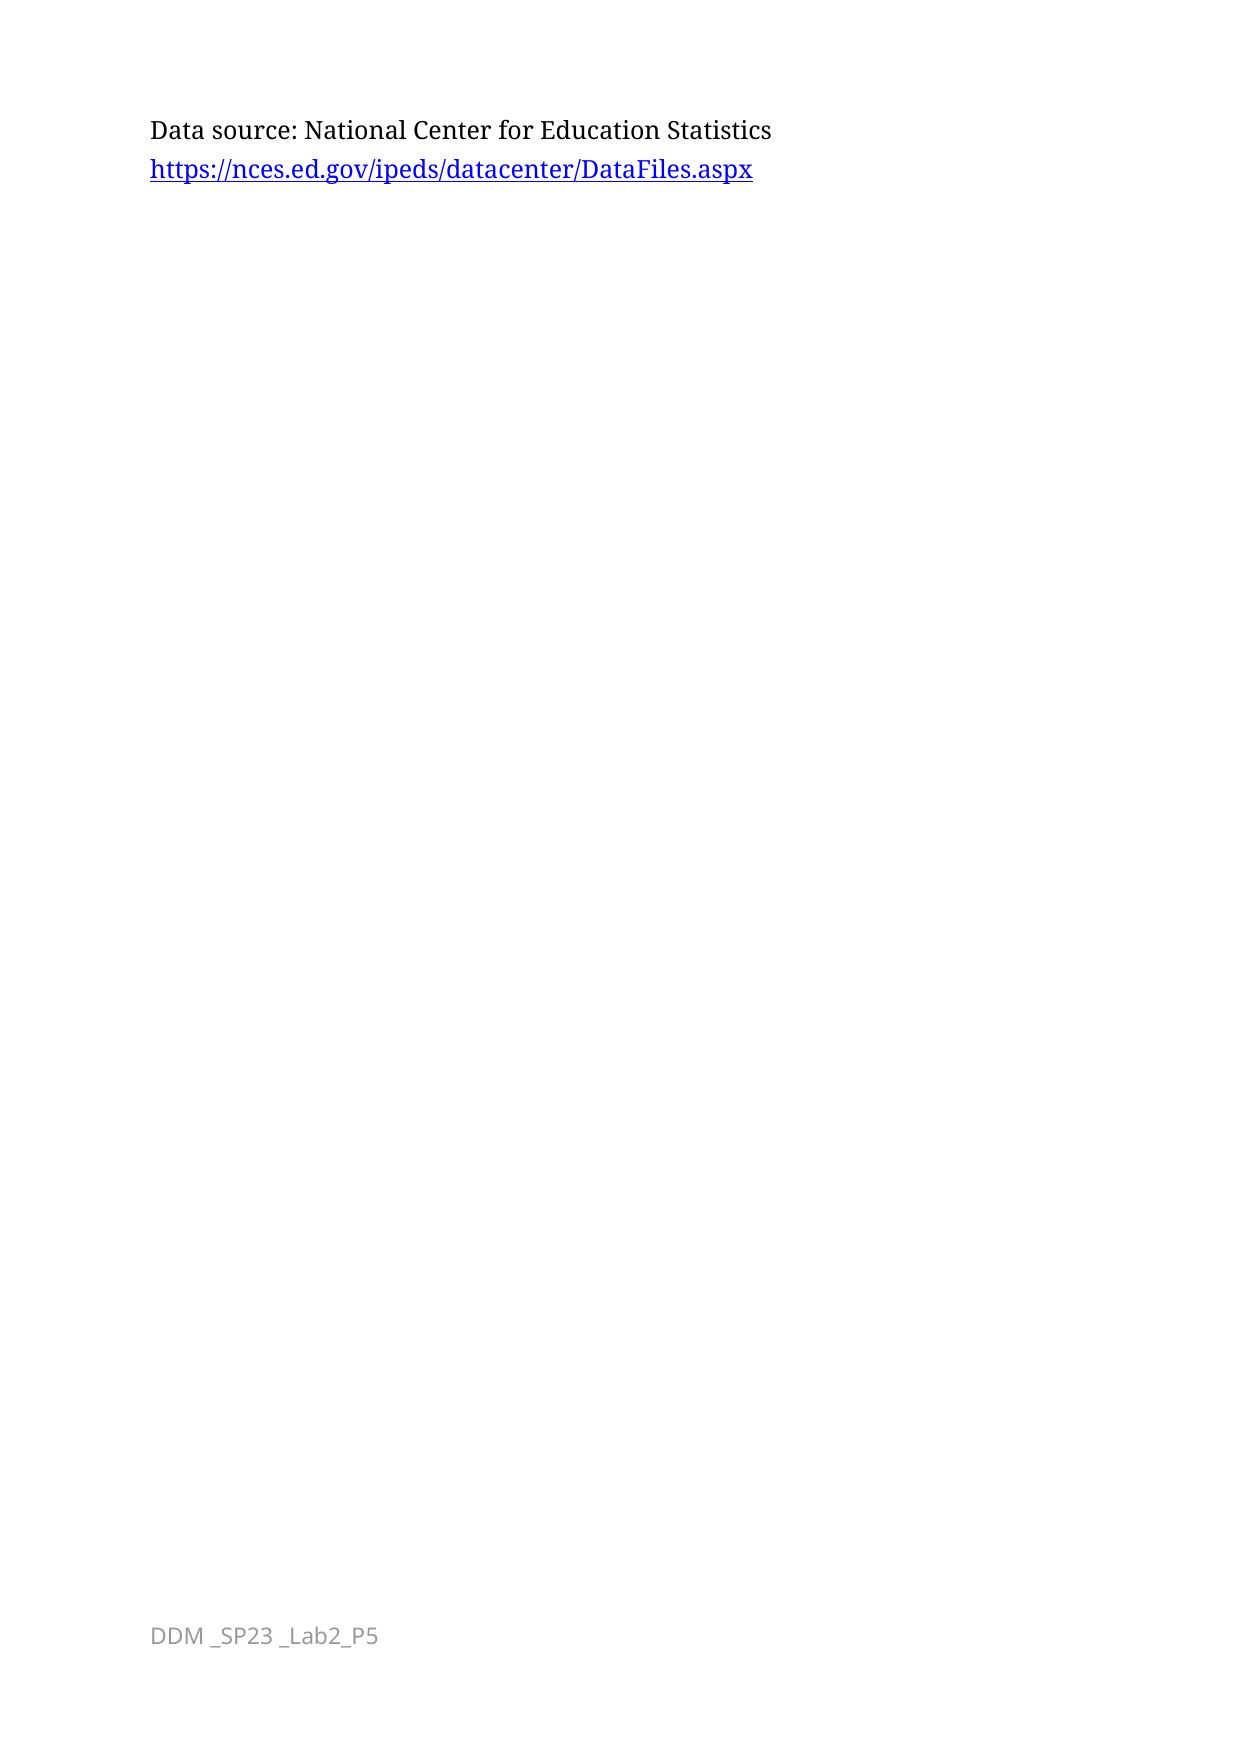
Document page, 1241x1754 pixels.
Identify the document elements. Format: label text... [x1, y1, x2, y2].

text Data source: National Center for Education Statistics https://nces.ed.gov/ipeds/datacenter/DataFiles.aspx [150, 112, 1090, 186]
